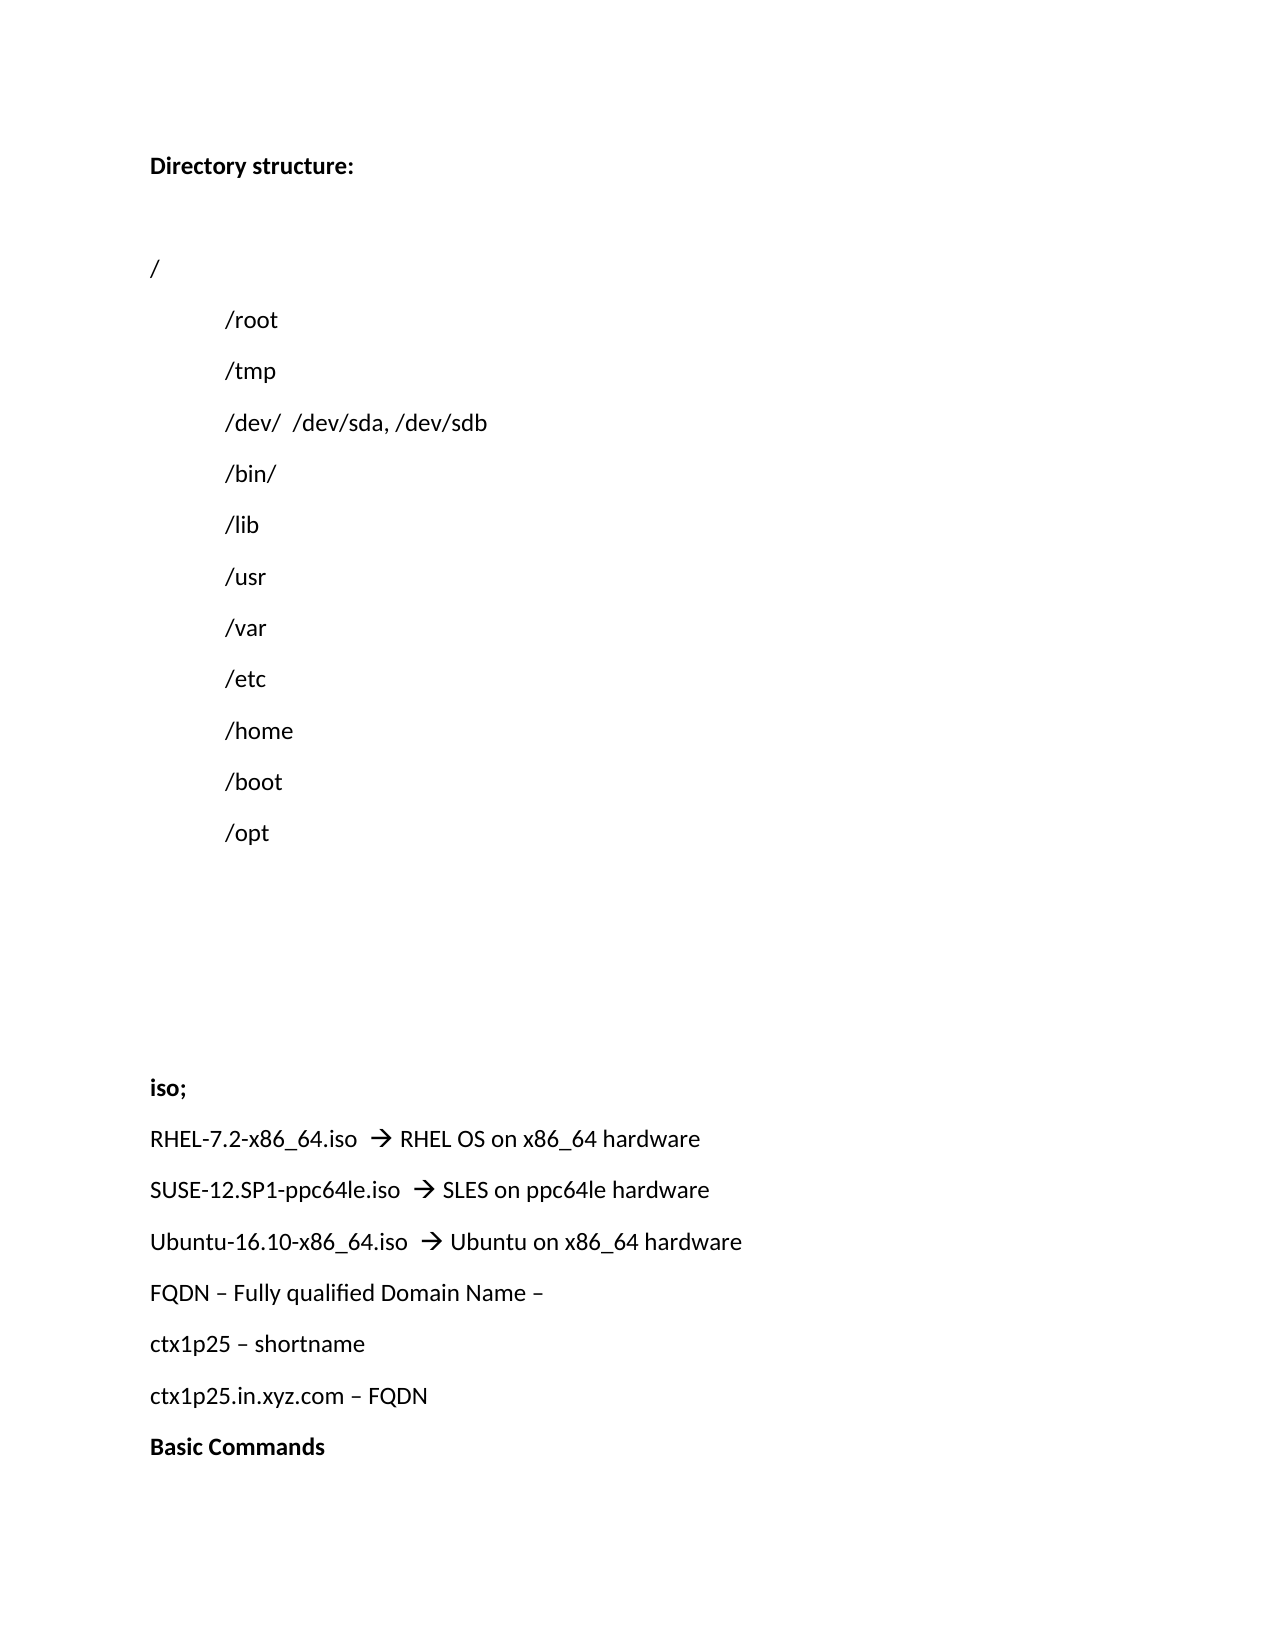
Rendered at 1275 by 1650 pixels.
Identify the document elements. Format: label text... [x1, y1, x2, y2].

text Directory structure: [150, 150, 1125, 181]
text FQDN – Fully qualified Domain Name – [150, 1277, 1125, 1308]
text /opt [150, 818, 1125, 848]
text SUSE-12.SP1-ppc64le.iso SLES on ppc64le hardware [150, 1174, 1125, 1205]
text /home [150, 715, 1125, 745]
text Basic Commands [150, 1431, 1125, 1462]
text /dev/ /dev/sda, /dev/sdb [150, 407, 1125, 437]
text RHEL-7.2-x86_64.iso RHEL OS on x86_64 hardware [150, 1123, 1125, 1154]
text /usr [150, 561, 1125, 591]
text ctx1p25.in.xyz.com – FQDN [150, 1380, 1125, 1411]
text /tmp [150, 355, 1125, 386]
text /etc [150, 663, 1125, 694]
text /root [150, 304, 1125, 334]
text /var [150, 612, 1125, 643]
text /boot [150, 766, 1125, 797]
text /bin/ [150, 458, 1125, 489]
text /lib [150, 509, 1125, 540]
text ctx1p25 – shortname [150, 1329, 1125, 1359]
text / [150, 253, 1125, 283]
text iso; [150, 1072, 1125, 1102]
text Ubuntu-16.10-x86_64.iso Ubuntu on x86_64 hardware [150, 1226, 1125, 1256]
